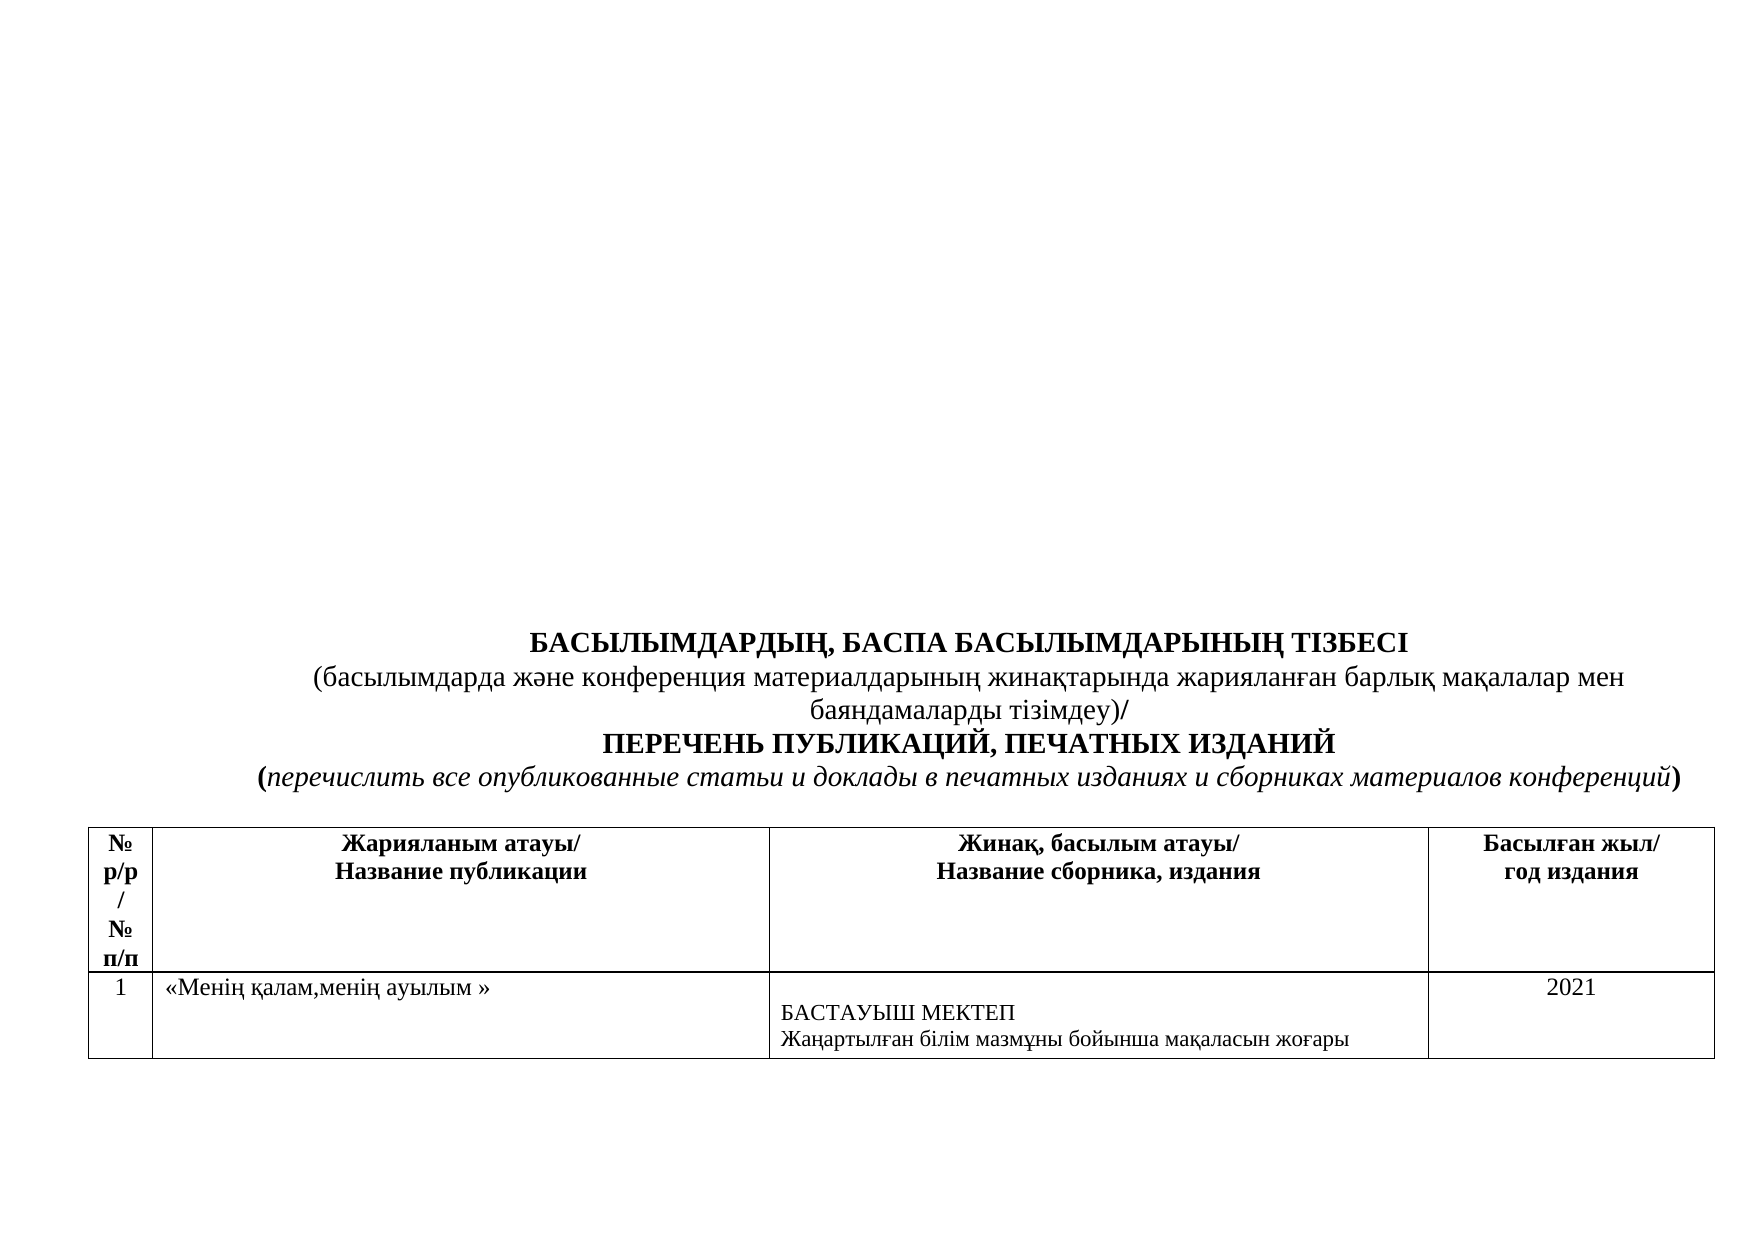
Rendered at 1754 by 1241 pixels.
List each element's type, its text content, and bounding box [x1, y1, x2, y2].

table_cell 1 [89, 973, 152, 1058]
text (перечислить все опубликованные статьи и доклады в печатных изданиях и сборниках материалов конференций) [215, 759, 1723, 793]
text БАСЫЛЫМДАРДЫҢ, БАСПА БАСЫЛЫМДАРЫНЫҢ ТІЗБЕСІ [215, 625, 1723, 659]
table_header № р/р/ № п/п [89, 828, 152, 971]
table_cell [153, 973, 769, 1058]
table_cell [770, 973, 1428, 1058]
table_header Басылған жыл/ год издания [1429, 828, 1714, 971]
table_cell 2021 [1429, 973, 1714, 1058]
text (басылымдарда және конференция материалдарының жинақтарында жарияланған барлық мақалалар мен баяндамаларды тізімдеу)/ [215, 659, 1723, 726]
text ПЕРЕЧЕНЬ ПУБЛИКАЦИЙ, ПЕЧАТНЫХ ИЗДАНИЙ [215, 726, 1723, 759]
table_header Жарияланым атауы/ Название публикации [153, 828, 769, 971]
table_header Жинақ, басылым атауы/ Название сборника, издания [770, 828, 1428, 971]
